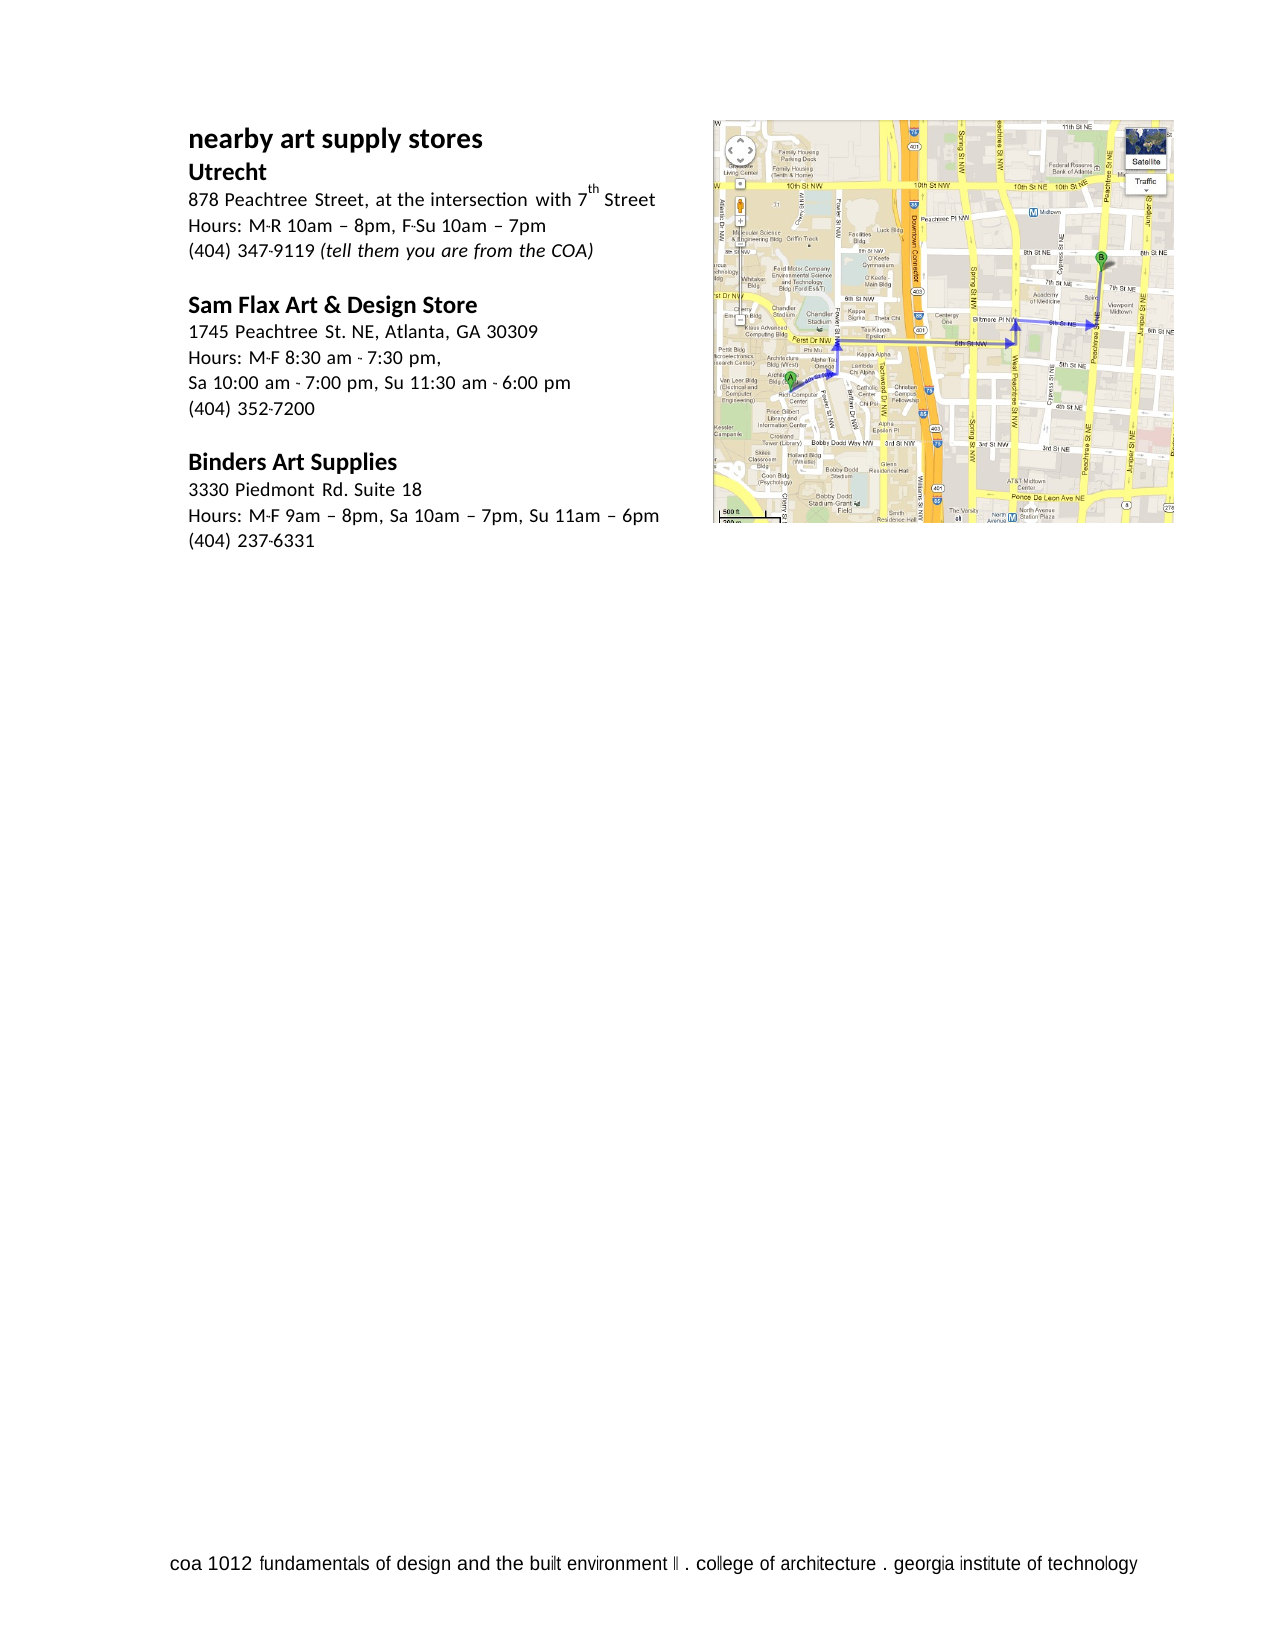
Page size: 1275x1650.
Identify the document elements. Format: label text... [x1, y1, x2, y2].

text Utrecht [188, 156, 1187, 186]
text Sam Flax Art & Design Store [188, 289, 1187, 319]
text 1745 Peachtree St. NE, Atlanta, GA 30309 [188, 320, 1187, 344]
text (404) 237-­‐6331 [188, 528, 1187, 552]
text (404) 347-­‐9119 (tell them you are from the COA) [188, 238, 1187, 262]
text 3330 Piedmont Rd. Suite 18 [188, 477, 1187, 501]
text Hours: M-­‐F 8:30 am -­‐ 7:30 pm, [188, 345, 1187, 369]
picture [713, 420, 1174, 446]
text Hours: M-­‐R 10am – 8pm, F-­‐Su 10am – 7pm [188, 213, 1187, 237]
text (404) 352-­‐7200 [188, 396, 1187, 420]
text Binders Art Supplies [188, 446, 1187, 477]
text 878 Peachtree Street, at the intersection with 7th Street [188, 186, 1187, 211]
text Sa 10:00 am -­‐ 7:00 pm, Su 11:30 am -­‐ 6:00 pm [188, 370, 1187, 394]
picture [713, 262, 1174, 289]
text nearby art supply stores [188, 120, 1187, 156]
text Hours: M-­‐F 9am – 8pm, Sa 10am – 7pm, Su 11am – 6pm [188, 503, 1187, 527]
